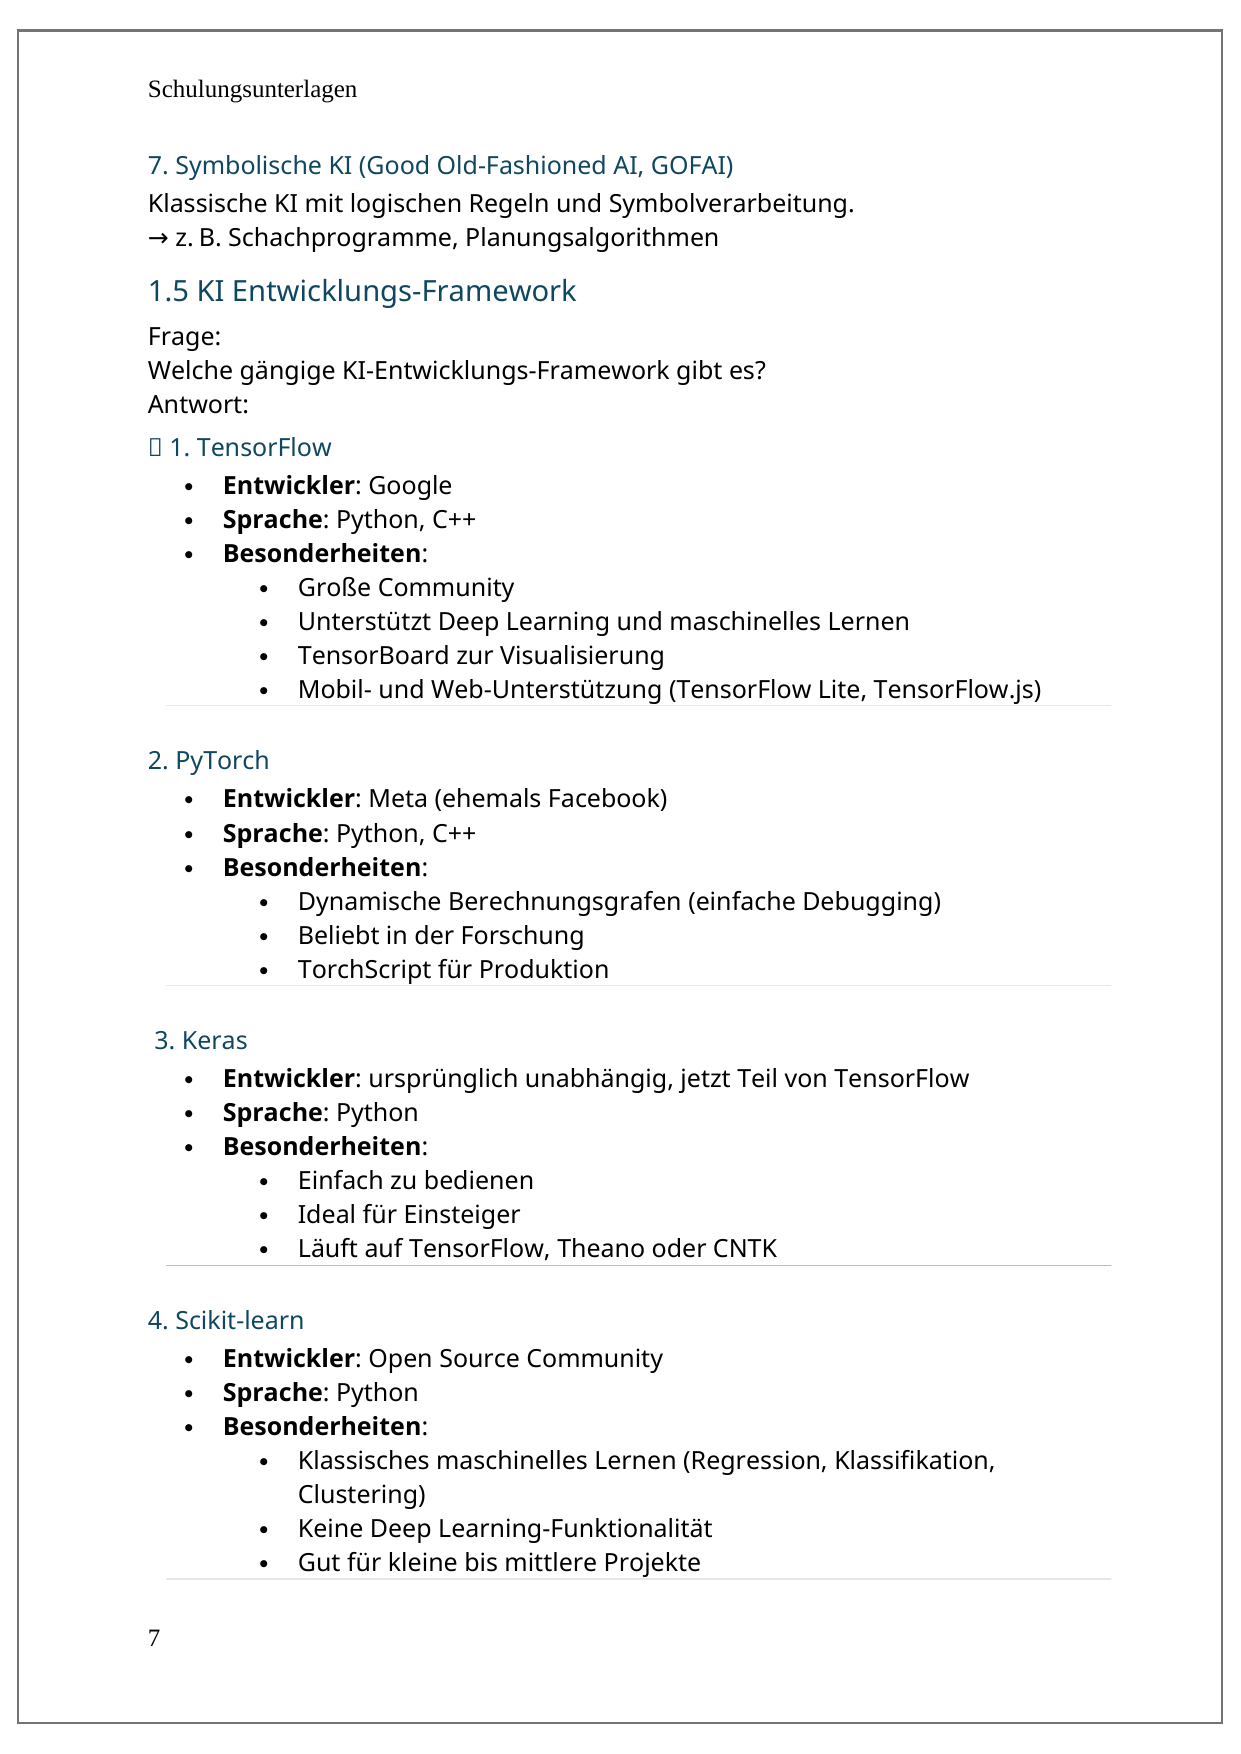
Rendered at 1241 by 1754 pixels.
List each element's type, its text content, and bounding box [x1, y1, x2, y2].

list Entwickler: Google [185, 467, 1093, 501]
list Sprache: Python [185, 1095, 1093, 1129]
list Entwickler: Meta (ehemals Facebook) [185, 781, 1093, 815]
list Entwickler: Open Source Community [185, 1341, 1093, 1374]
list Gut für kleine bis mittlere Projekte [260, 1545, 1093, 1578]
subtitle 4. Scikit-learn [148, 1302, 1093, 1336]
list Mobil- und Web-Unterstützung (TensorFlow Lite, TensorFlow.js) [260, 672, 1093, 705]
list TensorBoard zur Visualisierung [260, 638, 1093, 672]
text Klassische KI mit logischen Regeln und Symbolverarbeitung. → z. B. Schachprogramme, Planungsalgorithmen [148, 186, 1093, 254]
list Besonderheiten: [185, 1409, 1093, 1443]
list Läuft auf TensorFlow, Theano oder CNTK [260, 1231, 1093, 1265]
list Klassisches maschinelles Lernen (Regression, Klassifikation, Clustering) [260, 1443, 1093, 1511]
list Einfach zu bedienen [260, 1163, 1093, 1197]
list Keine Deep Learning-Funktionalität [260, 1511, 1093, 1545]
list Dynamische Berechnungsgrafen (einfache Debugging) [260, 883, 1093, 917]
list Besonderheiten: [185, 536, 1093, 569]
subtitle 2. PyTorch [148, 743, 1093, 777]
subtitle 🔧 1. TensorFlow [148, 429, 1093, 463]
subtitle 7. Symbolische KI (Good Old-Fashioned AI, GOFAI) [148, 148, 1093, 182]
list Unterstützt Deep Learning und maschinelles Lernen [260, 604, 1093, 638]
list Entwickler: ursprünglich unabhängig, jetzt Teil von TensorFlow [185, 1061, 1093, 1095]
list TorchScript für Produktion [260, 951, 1093, 985]
list Sprache: Python [185, 1374, 1093, 1409]
text Welche gängige KI-Entwicklungs-Framework gibt es? [148, 353, 1093, 387]
text Frage: [148, 319, 1093, 353]
subtitle 1.5 KI Entwicklungs-Framework [148, 271, 1093, 310]
text Antwort: [148, 387, 1093, 421]
list Ideal für Einsteiger [260, 1197, 1093, 1231]
list Besonderheiten: [185, 849, 1093, 883]
list Große Community [260, 569, 1093, 604]
list Sprache: Python, C++ [185, 815, 1093, 849]
list Besonderheiten: [185, 1129, 1093, 1163]
subtitle 3. Keras [148, 1023, 1093, 1057]
list Sprache: Python, C++ [185, 501, 1093, 536]
list Beliebt in der Forschung [260, 917, 1093, 951]
